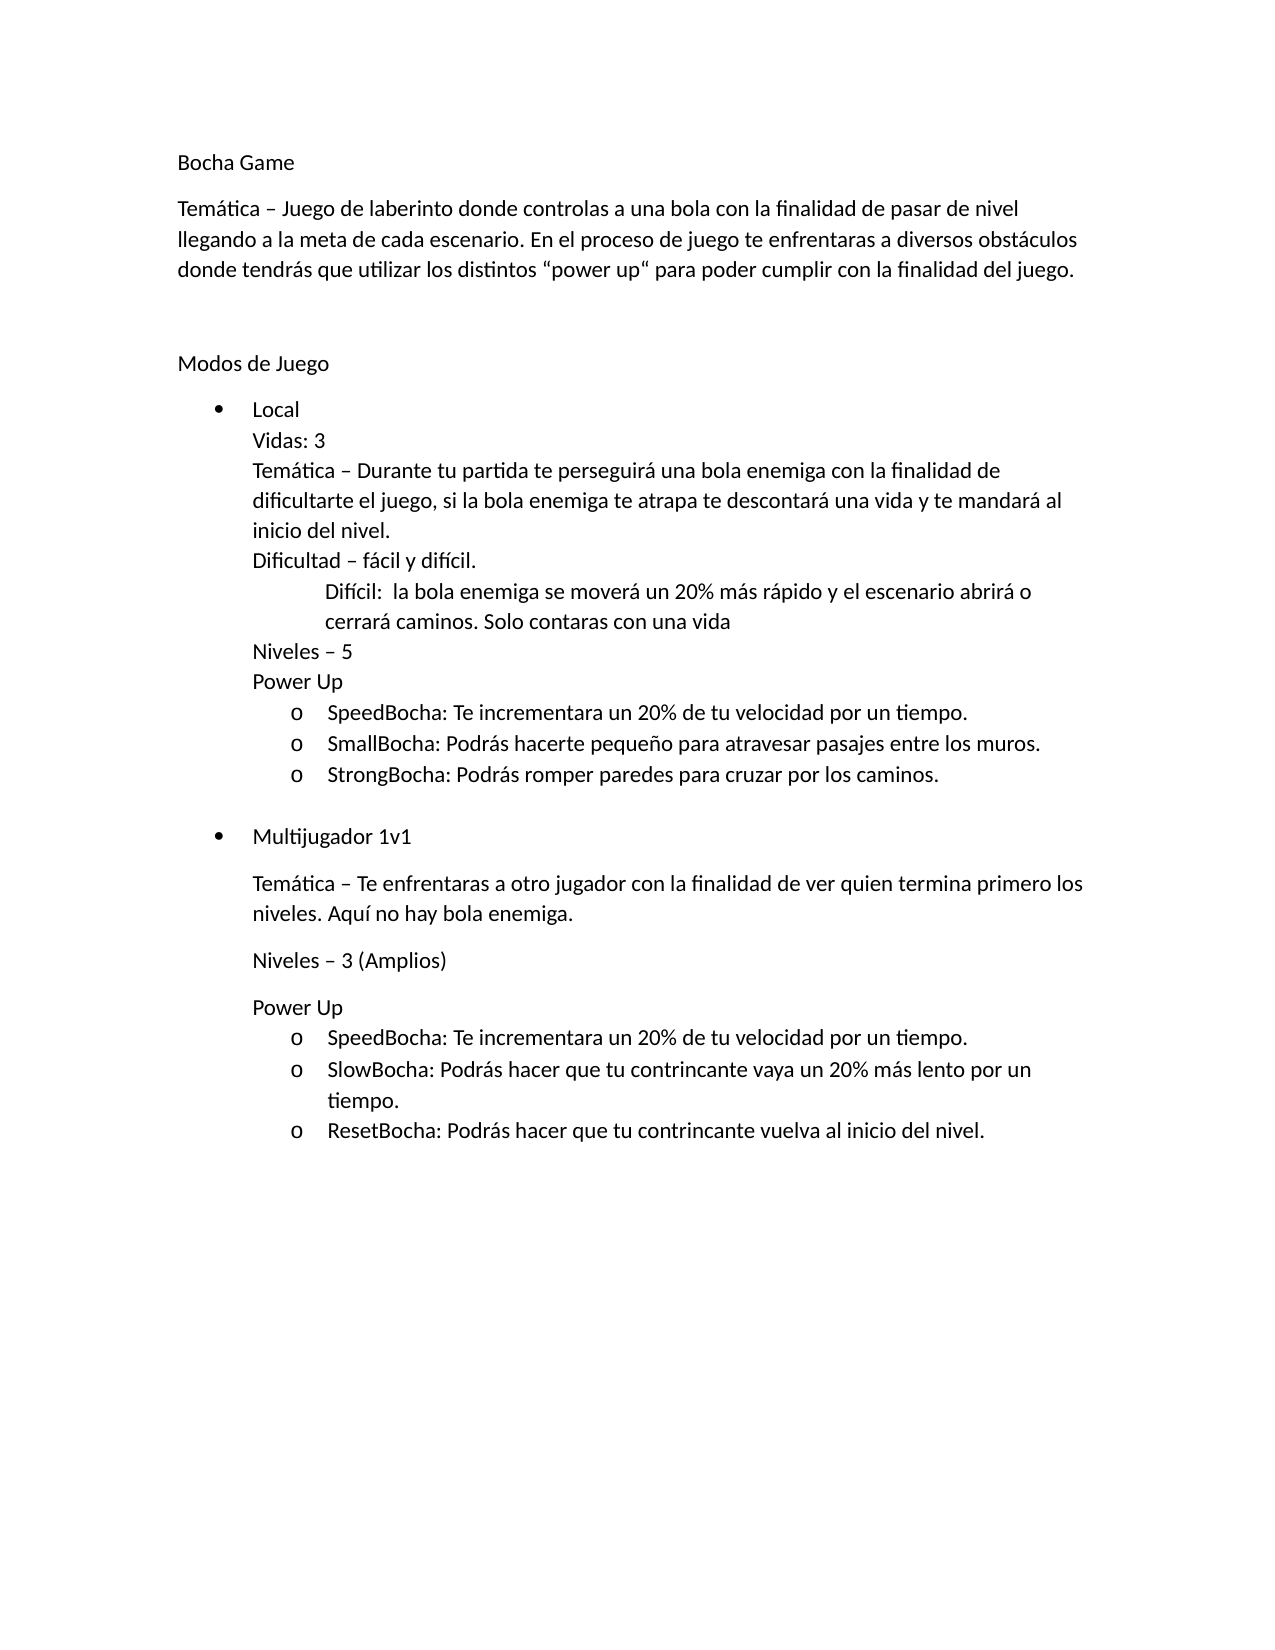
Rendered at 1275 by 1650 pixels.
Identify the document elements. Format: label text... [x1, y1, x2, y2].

list Vidas: 3 [252, 426, 1098, 454]
text Bocha Game [177, 148, 1098, 176]
list SpeedBocha: Te incrementara un 20% de tu velocidad por un tiempo. [290, 698, 1098, 727]
text Niveles – 3 (Amplios) [252, 946, 1098, 974]
list SlowBocha: Podrás hacer que tu contrincante vaya un 20% más lento por un tiempo. [290, 1055, 1098, 1114]
list Power Up [252, 993, 1098, 1021]
list Niveles – 5 [252, 637, 1098, 665]
list Difícil: la bola enemiga se moverá un 20% más rápido y el escenario abrirá o cerrará caminos. Solo contaras con una vida [325, 577, 1098, 635]
list Power Up [252, 667, 1098, 695]
list ResetBocha: Podrás hacer que tu contrincante vuelva al inicio del nivel. [290, 1116, 1098, 1145]
list Local [215, 396, 1098, 423]
text Temática – Te enfrentaras a otro jugador con la finalidad de ver quien termina primero los niveles. Aquí no hay bola enemiga. [252, 869, 1098, 927]
text Temática – Juego de laberinto donde controlas a una bola con la finalidad de pasar de nivel llegando a la meta de cada escenario. En el proceso de juego te enfrentaras a diversos obstáculos donde tendrás que utilizar los distintos “power up“ para poder cumplir con la finalidad del juego. [177, 194, 1098, 283]
list SmallBocha: Podrás hacerte pequeño para atravesar pasajes entre los muros. [290, 729, 1098, 758]
list SpeedBocha: Te incrementara un 20% de tu velocidad por un tiempo. [290, 1023, 1098, 1052]
text Modos de Juego [177, 349, 1098, 377]
list StrongBocha: Podrás romper paredes para cruzar por los caminos. [290, 761, 1098, 790]
list Dificultad – fácil y difícil. [252, 547, 1098, 574]
list Multijugador 1v1 [215, 822, 1098, 850]
list Temática – Durante tu partida te perseguirá una bola enemiga con la finalidad de dificultarte el juego, si la bola enemiga te atrapa te descontará una vida y te mandará al inicio del nivel. [252, 456, 1098, 544]
